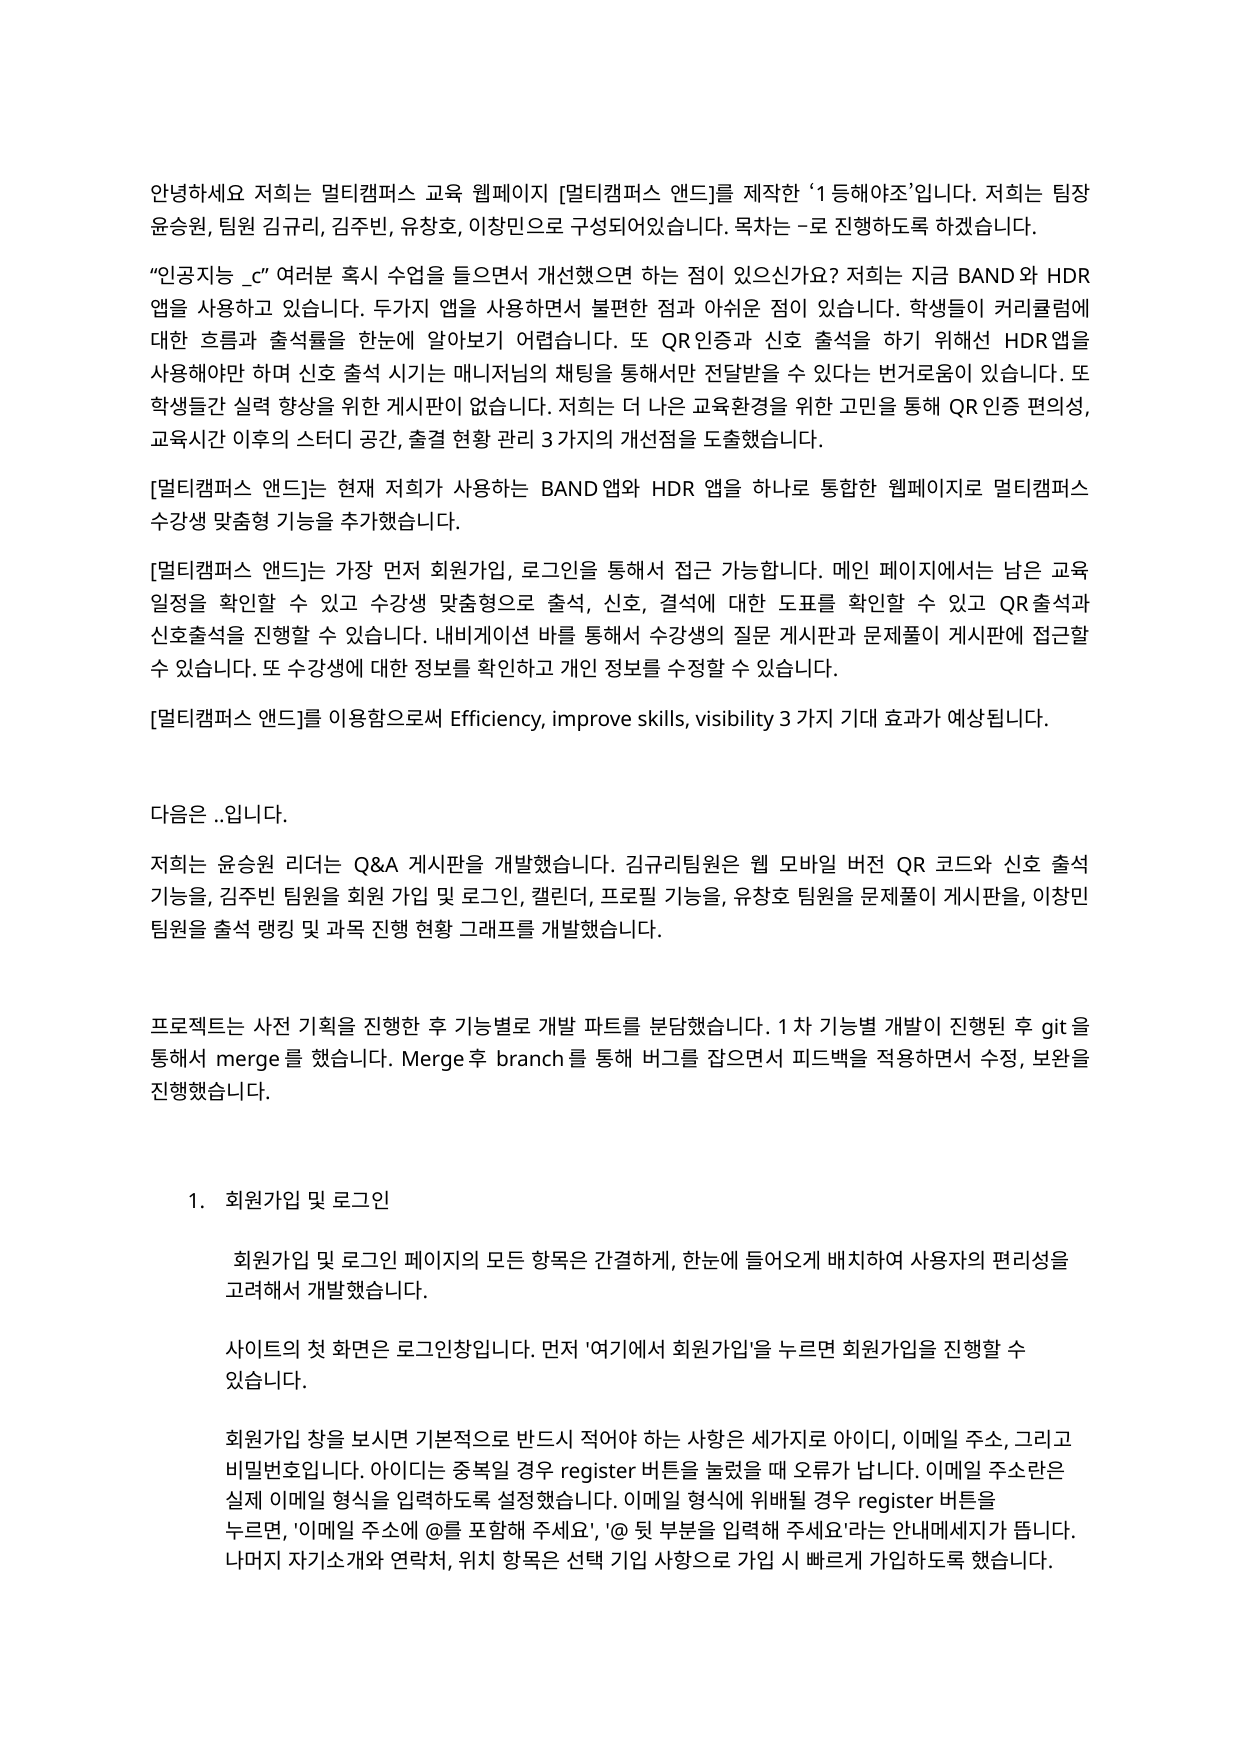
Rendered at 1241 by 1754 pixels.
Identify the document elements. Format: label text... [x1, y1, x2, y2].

text 안녕하세요 저희는 멀티캠퍼스 교육 웹페이지 [멀티캠퍼스 앤드]를 제작한 ‘1등해야조’입니다. 저희는 팀장 윤승원, 팀원 김규리, 김주빈, 유창호, 이창민으로 구성되어있습니다. 목차는 –로 진행하도록 하겠습니다. [150, 177, 1090, 240]
text 다음은 ..입니다. [150, 798, 1090, 829]
text [멀티캠퍼스 앤드]는 가장 먼저 회원가입, 로그인을 통해서 접근 가능합니다. 메인 페이지에서는 남은 교육 일정을 확인할 수 있고 수강생 맞춤형으로 출석, 신호, 결석에 대한 도표를 확인할 수 있고 QR출석과 신호출석을 진행할 수 있습니다. 내비게이션 바를 통해서 수강생의 질문 게시판과 문제풀이 게시판에 접근할 수 있습니다. 또 수강생에 대한 정보를 확인하고 개인 정보를 수정할 수 있습니다. [150, 554, 1090, 683]
text 프로젝트는 사전 기획을 진행한 후 기능별로 개발 파트를 분담했습니다. 1차 기능별 개발이 진행된 후 git을 통해서 merge를 했습니다. Merge후 branch를 통해 버그를 잡으면서 피드백을 적용하면서 수정, 보완을 진행했습니다. [150, 1010, 1090, 1106]
text 회원가입 및 로그인 페이지의 모든 항목은 간결하게, 한눈에 들어오게 배치하여 사용자의 편리성을 고려해서 개발했습니다. [225, 1244, 1090, 1304]
text “인공지능 _c” 여러분 혹시 수업을 들으면서 개선했으면 하는 점이 있으신가요? 저희는 지금 BAND와 HDR앱을 사용하고 있습니다. 두가지 앱을 사용하면서 불편한 점과 아쉬운 점이 있습니다. 학생들이 커리큘럼에 대한 흐름과 출석률을 한눈에 알아보기 어렵습니다. 또 QR인증과 신호 출석을 하기 위해선 HDR앱을 사용해야만 하며 신호 출석 시기는 매니저님의 채팅을 통해서만 전달받을 수 있다는 번거로움이 있습니다. 또 학생들간 실력 향상을 위한 게시판이 없습니다. 저희는 더 나은 교육환경을 위한 고민을 통해 QR인증 편의성, 교육시간 이후의 스터디 공간, 출결 현황 관리 3가지의 개선점을 도출했습니다. [150, 259, 1090, 453]
text 회원가입 창을 보시면 기본적으로 반드시 적어야 하는 사항은 세가지로 아이디, 이메일 주소, 그리고 비밀번호입니다. 아이디는 중복일 경우 register 버튼을 눌렀을 때 오류가 납니다. 이메일 주소란은 실제 이메일 형식을 입력하도록 설정했습니다. 이메일 형식에 위배될 경우 register 버튼을 누르면, '이메일 주소에 @를 포함해 주세요', '@ 뒷 부분을 입력해 주세요'라는 안내메세지가 뜹니다. 나머지 자기소개와 연락처, 위치 항목은 선택 기입 사항으로 가입 시 빠르게 가입하도록 했습니다. [225, 1423, 1090, 1575]
text 사이트의 첫 화면은 로그인창입니다. 먼저 '여기에서 회원가입'을 누르면 회원가입을 진행할 수 있습니다. [225, 1334, 1090, 1394]
text [멀티캠퍼스 앤드]는 현재 저희가 사용하는 BAND앱와 HDR 앱을 하나로 통합한 웹페이지로 멀티캠퍼스 수강생 맞춤형 기능을 추가했습니다. [150, 472, 1090, 535]
text [멀티캠퍼스 앤드]를 이용함으로써 Efficiency, improve skills, visibility 3가지 기대 효과가 예상됩니다. [150, 702, 1090, 732]
list 회원가입 및 로그인 [187, 1184, 1090, 1215]
text 저희는 윤승원 리더는 Q&A 게시판을 개발했습니다. 김규리팀원은 웹 모바일 버전 QR 코드와 신호 출석 기능을, 김주빈 팀원을 회원 가입 및 로그인, 캘린더, 프로필 기능을, 유창호 팀원을 문제풀이 게시판을, 이창민 팀원을 출석 랭킹 및 과목 진행 현황 그래프를 개발했습니다. [150, 848, 1090, 943]
